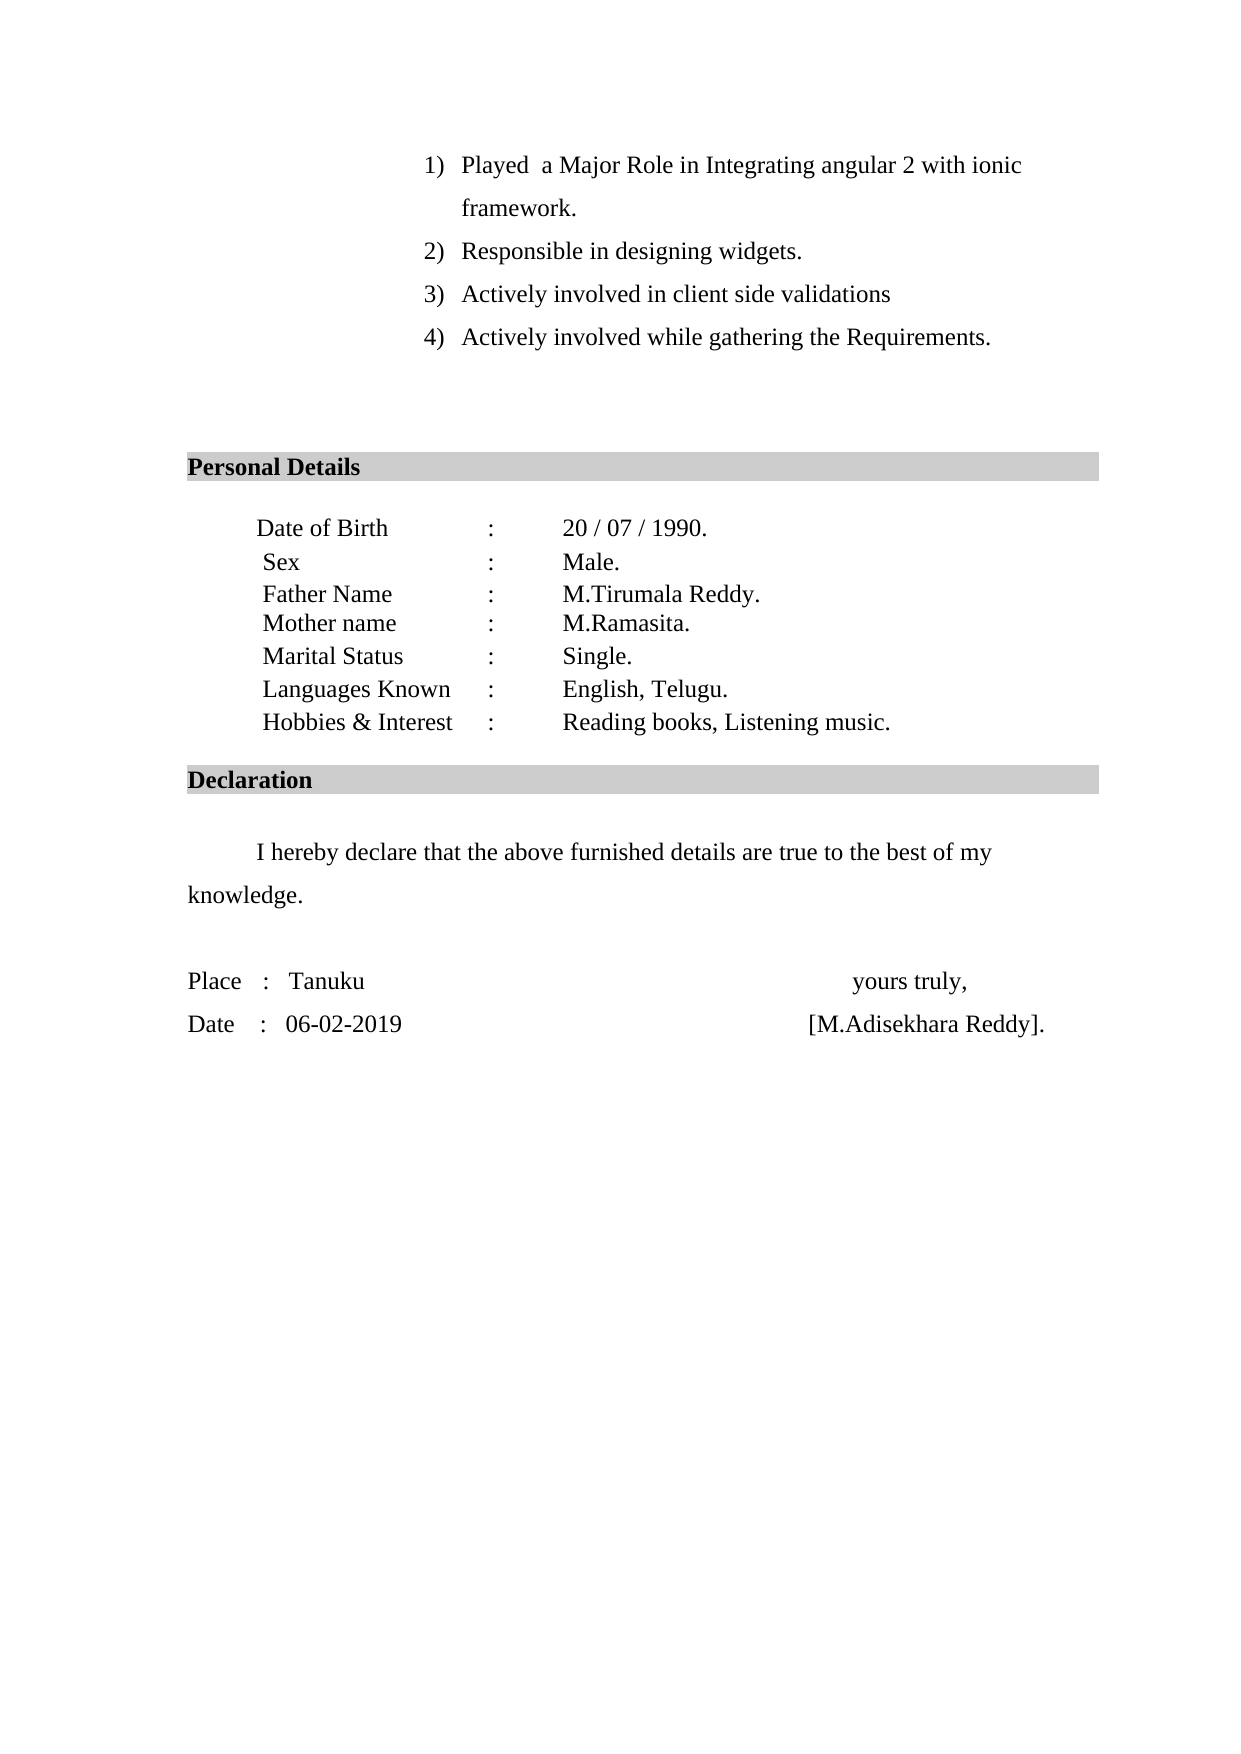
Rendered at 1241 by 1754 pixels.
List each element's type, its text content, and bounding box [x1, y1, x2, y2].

text Declaration [187, 765, 1099, 794]
text Personal Details [187, 452, 1099, 481]
list Actively involved in client side validations [423, 279, 1053, 308]
text Sex : Male. [187, 547, 1053, 575]
text Date : 06-02-2019 [M.Adisekhara Reddy]. [187, 1009, 1053, 1081]
text Mother name : M.Ramasita. [187, 608, 1053, 637]
list Played a Major Role in Integrating angular 2 with ionic framework. [423, 150, 1053, 222]
text Date of Birth : 20 / 07 / 1990. [187, 513, 1053, 542]
text Languages Known : English, Telugu. [187, 674, 1053, 703]
text Hobbies & Interest : Reading books, Listening music. [187, 707, 1053, 736]
text Place : Tanuku yours truly, [187, 966, 1053, 995]
text Marital Status : Single. [187, 641, 1053, 670]
list Actively involved while gathering the Requirements. [423, 322, 1053, 351]
text I hereby declare that the above furnished details are true to the best of my knowledge. [187, 837, 1053, 909]
list Responsible in designing widgets. [423, 236, 1053, 265]
text Father Name : M.Tirumala Reddy. [187, 579, 1053, 608]
